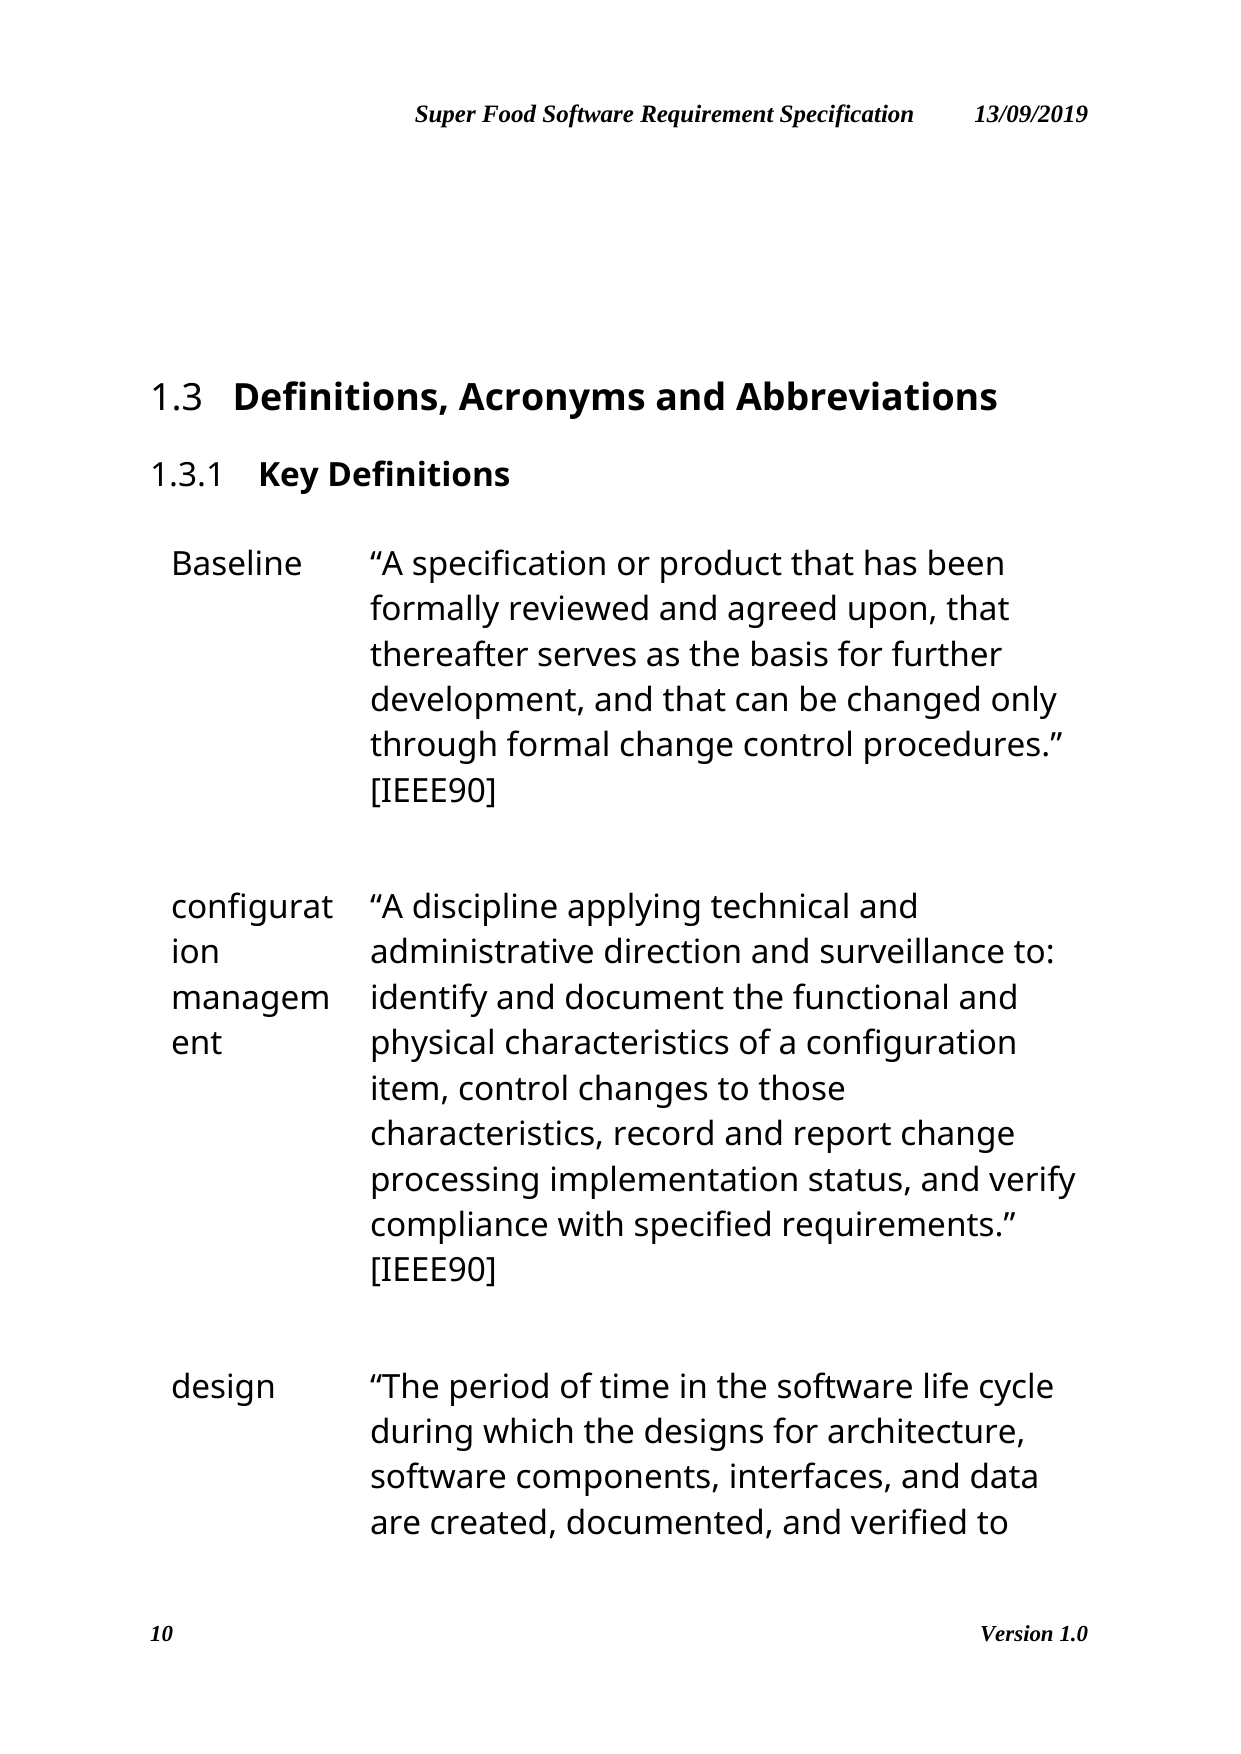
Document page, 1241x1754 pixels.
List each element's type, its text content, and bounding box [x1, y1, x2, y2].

table_cell “A discipline applying technical and administrative direction and surveillance to: identify and document the functional and physical characteristics of a configuration item, control changes to those characteristics, record and report change processing implementation status, and verify compliance with specified requirements.” [IEEE90] [349, 848, 1090, 1327]
table_header Baseline [150, 504, 349, 847]
table_cell design [150, 1327, 349, 1554]
table_cell configuration management [150, 848, 349, 1327]
table_header “A specification or product that has been formally reviewed and agreed upon, that thereafter serves as the basis for further development, and that can be changed only through formal change control procedures.” [IEEE90] [349, 504, 1090, 847]
text 1.3.1 Key Definitions [150, 450, 1090, 496]
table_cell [349, 1327, 1090, 1554]
text 1.3 Definitions, Acronyms and Abbreviations [150, 370, 1090, 421]
